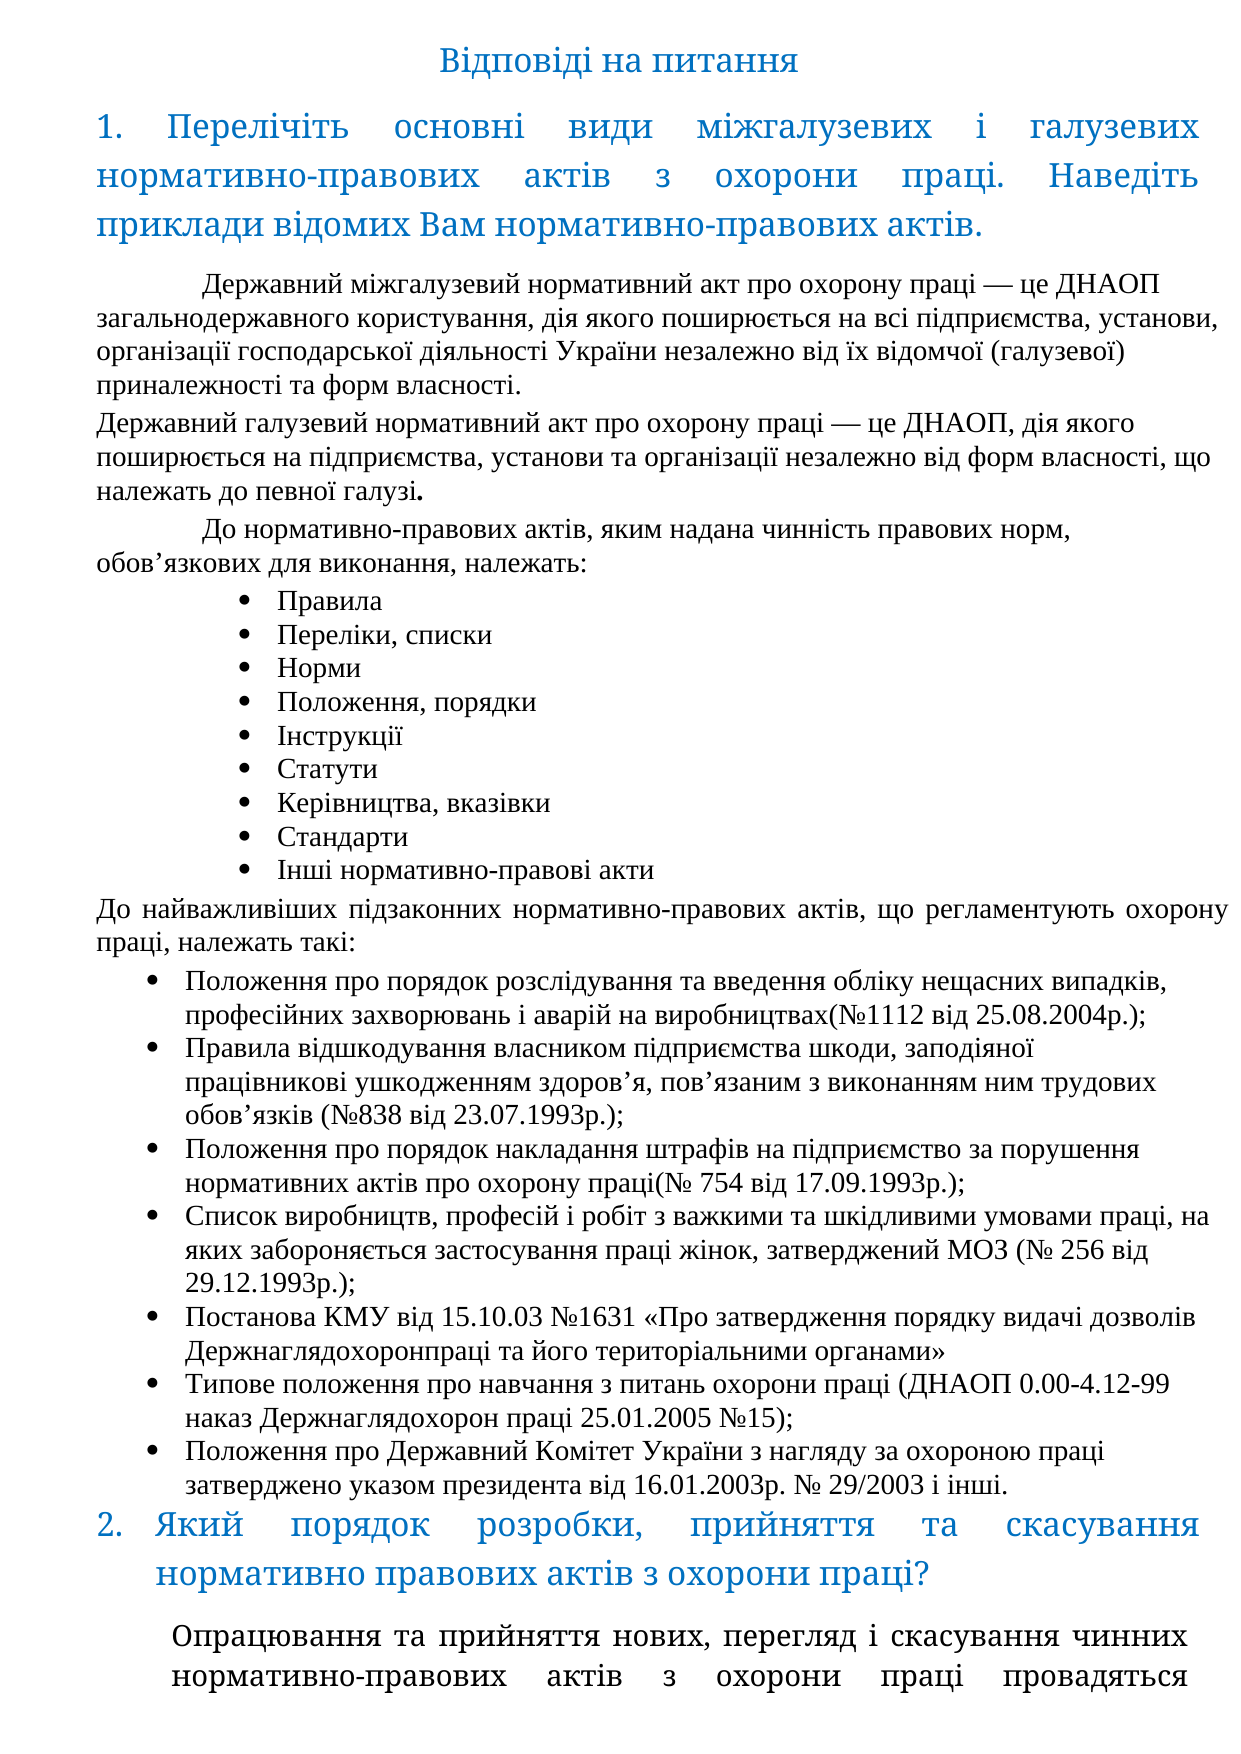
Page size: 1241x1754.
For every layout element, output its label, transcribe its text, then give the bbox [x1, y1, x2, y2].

list Положення про порядок накладання штрафів на підприємство за порушення нормативних актів про охорону праці(№ 754 від 17.09.1993р.); [147, 1131, 1230, 1198]
list Норми [239, 651, 1230, 684]
text Державний галузевий нормативний акт про охорону праці — це ДНАОП, дія якого поширюється на підприємства, установи та організації незалежно від форм власності, що належать до певної галузі. [96, 406, 1230, 506]
list Правила [239, 583, 1230, 617]
list Інші нормативно-правові акти [239, 852, 1230, 886]
list Стандарти [239, 819, 1230, 852]
list Переліки, списки [239, 617, 1230, 651]
list Постанова КМУ від 15.10.03 №1631 «Про затвердження порядку видачі дозволів Держнаглядохоронпраці та його територіальними органами» [147, 1299, 1230, 1366]
text Відповіді на питання [37, 37, 1200, 83]
text Державний міжгалузевий нормативний акт про охорону праці — це ДНАОП загальнодержавного користування, дія якого поширюється на всі підприємства, установи, організації господарської діяльності України незалежно від їх відомчої (галузевої) приналежності та форм власності. [96, 266, 1230, 401]
list Положення про Державний Комітет України з нагляду за охороною праці затверджено указом президента від 16.01.2003р. № 29/2003 і інші. [147, 1433, 1230, 1501]
list Який порядок розробки, прийняття та скасування нормативно правових актів з охорони праці? [96, 1501, 1200, 1595]
list Правила відшкодування власником підприємства шкоди, заподіяної працівникові ушкодженням здоров’я, пов’язаним з виконанням ним трудових обов’язків (№838 від 23.07.1993р.); [147, 1030, 1204, 1131]
list Список виробництв, професій і робіт з важкими та шкідливими умовами праці, на яких забороняється застосування праці жінок, затверджений МОЗ (№ 256 від 29.12.1993р.); [147, 1198, 1230, 1299]
list Статути [239, 751, 1230, 785]
list Типове положення про навчання з питань охорони праці (ДНАОП 0.00-4.12-99 наказ Держнаглядохорон праці 25.01.2005 №15); [147, 1366, 1230, 1433]
text До найважливіших підзаконних нормативно-правових актів, що регламентують охорону праці, належать такі: [96, 891, 1230, 958]
text До нормативно-правових актів, яким надана чинність правових норм, обов’язкових для виконання, належать: [96, 511, 1230, 578]
list Положення про порядок розслідування та введення обліку нещасних випадків, професійних захворювань і аварій на виробництвах(№1112 від 25.08.2004р.); [147, 963, 1230, 1030]
list Положення, порядки [239, 684, 1230, 718]
list Керівництва, вказівки [239, 785, 1230, 819]
list Інструкції [239, 718, 1230, 751]
text 1. Перелічіть основні види міжгалузевих і галузевих нормативно-правових актів з охорони праці. Наведіть приклади відомих Вам нормативно-правових актів. [96, 103, 1200, 246]
